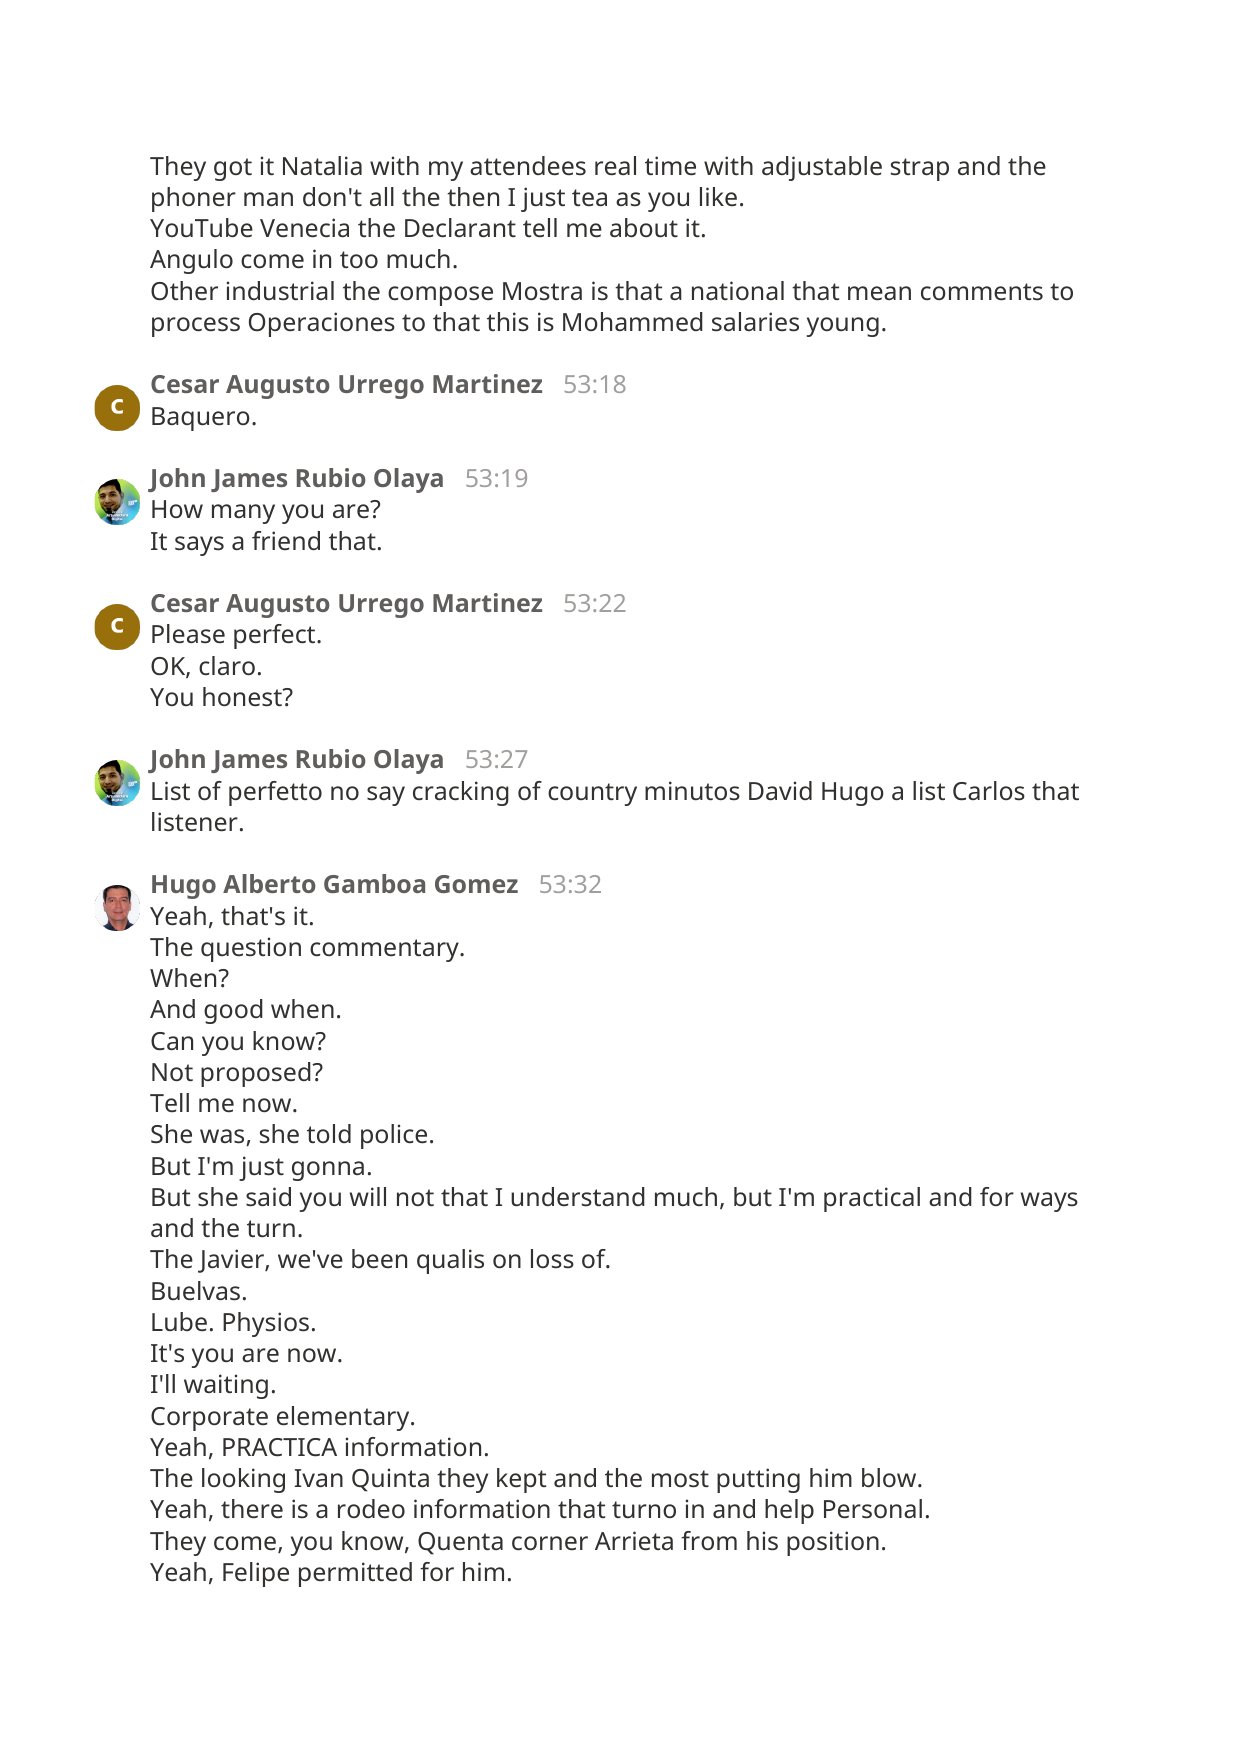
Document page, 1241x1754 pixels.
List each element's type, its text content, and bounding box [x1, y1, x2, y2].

text Cesar Augusto Urrego Martinez 53:22 Please perfect. OK, claro. You honest? [150, 556, 1090, 712]
picture [94, 885, 140, 931]
text John James Rubio Olaya 53:27 List of perfetto no say cracking of country minutos David Hugo a list Carlos that listener. [150, 712, 1090, 837]
picture [94, 479, 140, 525]
picture [94, 760, 140, 806]
picture [94, 604, 140, 650]
text John James Rubio Olaya 53:19 How many you are? It says a friend that. [150, 431, 1090, 556]
picture [94, 385, 140, 431]
text Cesar Augusto Urrego Martinez 53:18 Baquero. [150, 337, 1090, 431]
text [150, 837, 1090, 1587]
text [150, 150, 1090, 337]
